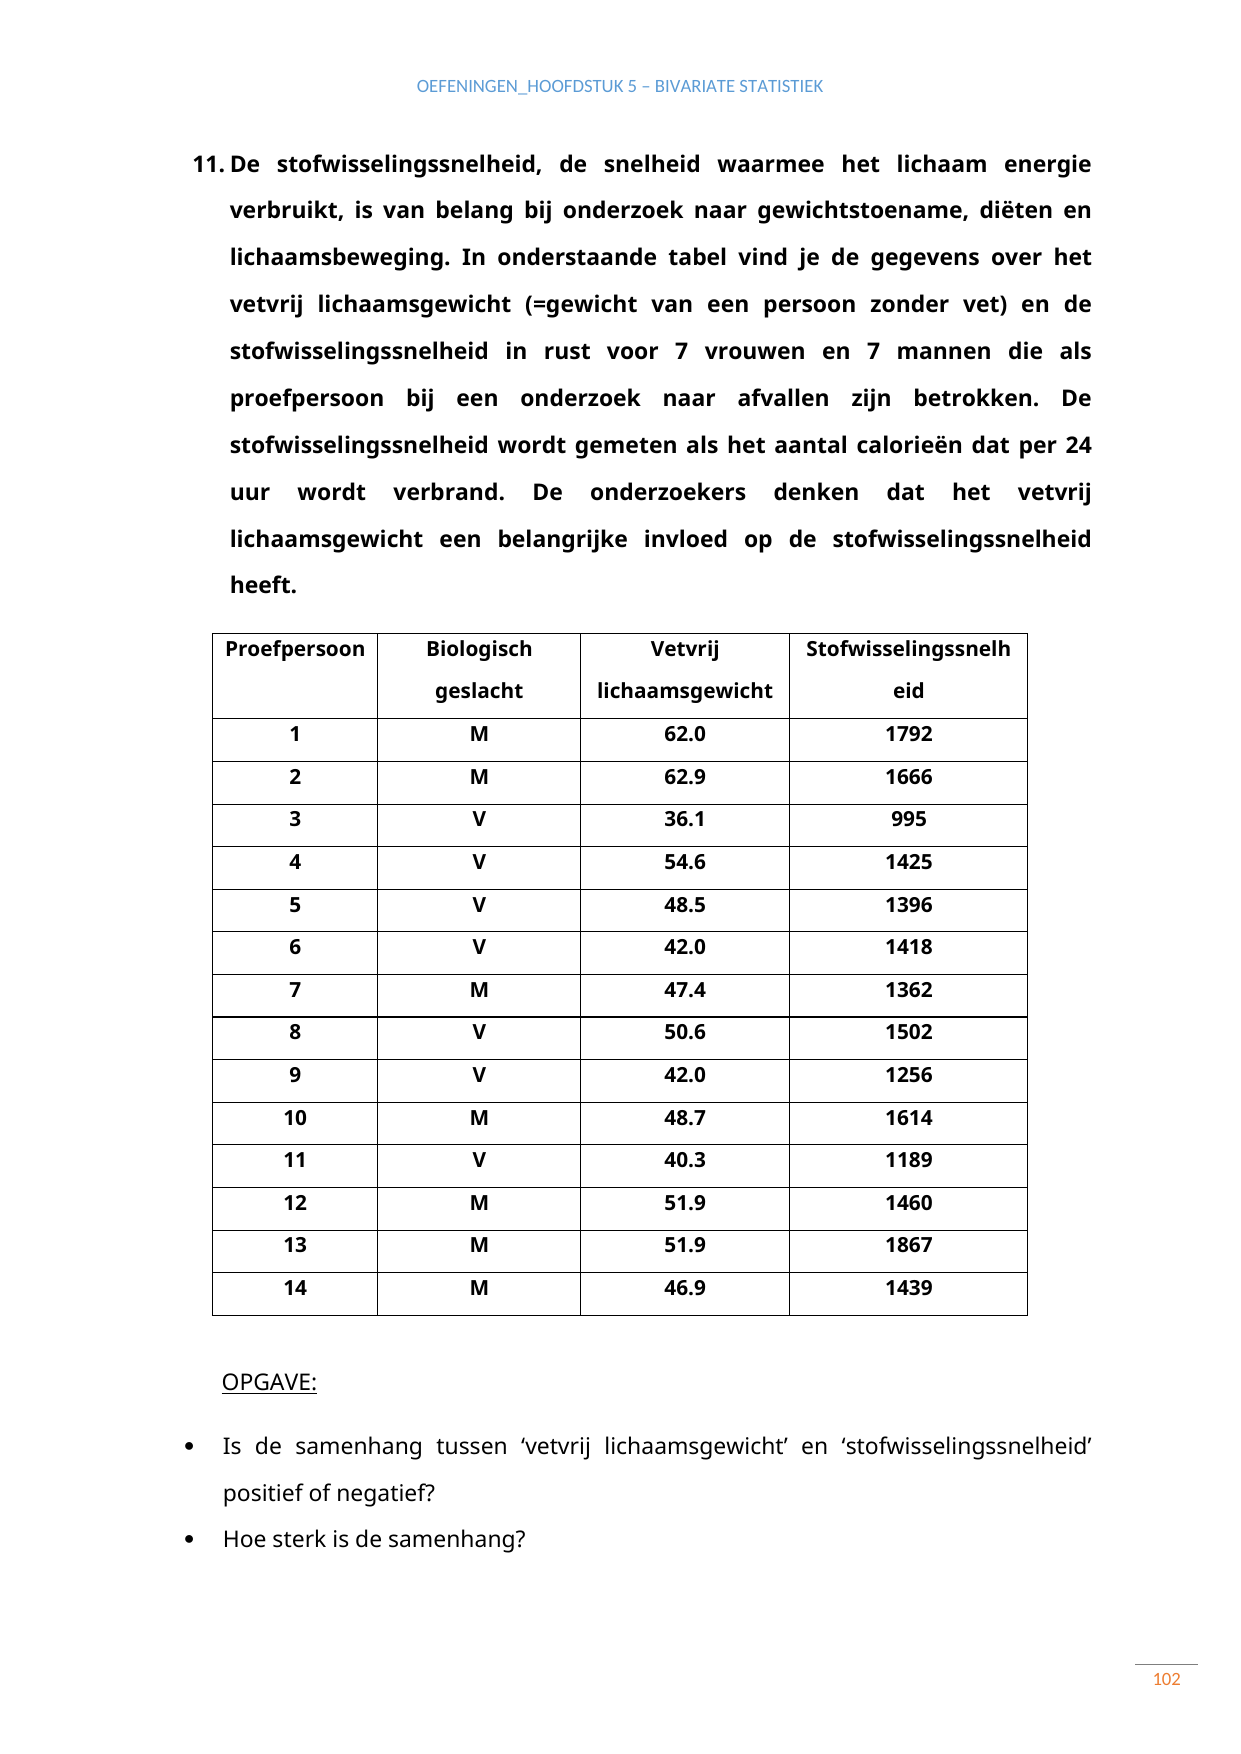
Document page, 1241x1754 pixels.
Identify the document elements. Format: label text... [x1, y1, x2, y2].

table_cell M [378, 975, 580, 1016]
table_cell 40.3 [581, 1145, 789, 1187]
table_cell 1666 [790, 762, 1027, 803]
table_cell 1362 [790, 975, 1027, 1016]
table_cell 42.0 [581, 1060, 789, 1102]
table_cell 995 [790, 805, 1027, 846]
list De stofwisselingssnelheid, de snelheid waarmee het lichaam energie verbruikt, is van belang bij onderzoek naar gewichtstoename, diëten en lichaamsbeweging. In onderstaande tabel vind je de gegevens over het vetvrij lichaamsgewicht (=gewicht van een persoon zonder vet) en de stofwisselingssnelheid in rust voor 7 vrouwen en 7 mannen die als proefpersoon bij een onderzoek naar afvallen zijn betrokken. De stofwisselingssnelheid wordt gemeten als het aantal calorieën dat per 24 uur wordt verbrand. De onderzoekers denken dat het vetvrij lichaamsgewicht een belangrijke invloed op de stofwisselingssnelheid heeft. [192, 148, 1093, 601]
table_cell 36.1 [581, 805, 789, 846]
table_cell 46.9 [581, 1273, 789, 1315]
table_cell 1867 [790, 1231, 1027, 1272]
list Is de samenhang tussen ‘vetvrij lichaamsgewicht’ en ‘stofwisselingssnelheid’ positief of negatief? [185, 1430, 1093, 1508]
table_cell 8 [213, 1018, 377, 1059]
table_cell M [378, 719, 580, 761]
table_cell 1425 [790, 847, 1027, 889]
table_cell 1418 [790, 932, 1027, 974]
table_cell V [378, 890, 580, 931]
text OPGAVE: [221, 1366, 1093, 1397]
table_cell 10 [213, 1103, 377, 1144]
table_cell 3 [213, 805, 377, 846]
table_cell 1460 [790, 1188, 1027, 1229]
table_cell V [378, 1145, 580, 1187]
table_cell V [378, 847, 580, 889]
table_cell 7 [213, 975, 377, 1016]
table_cell 50.6 [581, 1018, 789, 1059]
table_cell M [378, 1188, 580, 1229]
table_cell 1439 [790, 1273, 1027, 1315]
table_header Stofwisselingssnelheid [790, 634, 1027, 718]
table_cell 12 [213, 1188, 377, 1229]
table_cell 51.9 [581, 1188, 789, 1229]
table_cell 51.9 [581, 1231, 789, 1272]
table_cell M [378, 1231, 580, 1272]
table_cell 2 [213, 762, 377, 803]
table_cell 62.0 [581, 719, 789, 761]
table_cell 1256 [790, 1060, 1027, 1102]
table_cell V [378, 1018, 580, 1059]
table_cell 42.0 [581, 932, 789, 974]
table_header Vetvrij lichaamsgewicht [581, 634, 789, 718]
table_cell 1189 [790, 1145, 1027, 1187]
table_cell 13 [213, 1231, 377, 1272]
table_cell 5 [213, 890, 377, 931]
table_cell 48.5 [581, 890, 789, 931]
table_cell 1 [213, 719, 377, 761]
table_cell 1792 [790, 719, 1027, 761]
table_cell M [378, 1273, 580, 1315]
table_cell V [378, 932, 580, 974]
table_cell 62.9 [581, 762, 789, 803]
table_header Biologisch geslacht [378, 634, 580, 718]
table_cell M [378, 762, 580, 803]
table_cell V [378, 805, 580, 846]
list Hoe sterk is de samenhang? [185, 1523, 1093, 1555]
table_cell V [378, 1060, 580, 1102]
table_cell 47.4 [581, 975, 789, 1016]
table_cell 9 [213, 1060, 377, 1102]
table_cell 48.7 [581, 1103, 789, 1144]
table_cell 14 [213, 1273, 377, 1315]
table_header Proefpersoon [213, 634, 377, 718]
table_cell M [378, 1103, 580, 1144]
table_cell 1396 [790, 890, 1027, 931]
table_cell 54.6 [581, 847, 789, 889]
table_cell 11 [213, 1145, 377, 1187]
table_cell 6 [213, 932, 377, 974]
table_cell 1502 [790, 1018, 1027, 1059]
table_cell 4 [213, 847, 377, 889]
table_cell 1614 [790, 1103, 1027, 1144]
